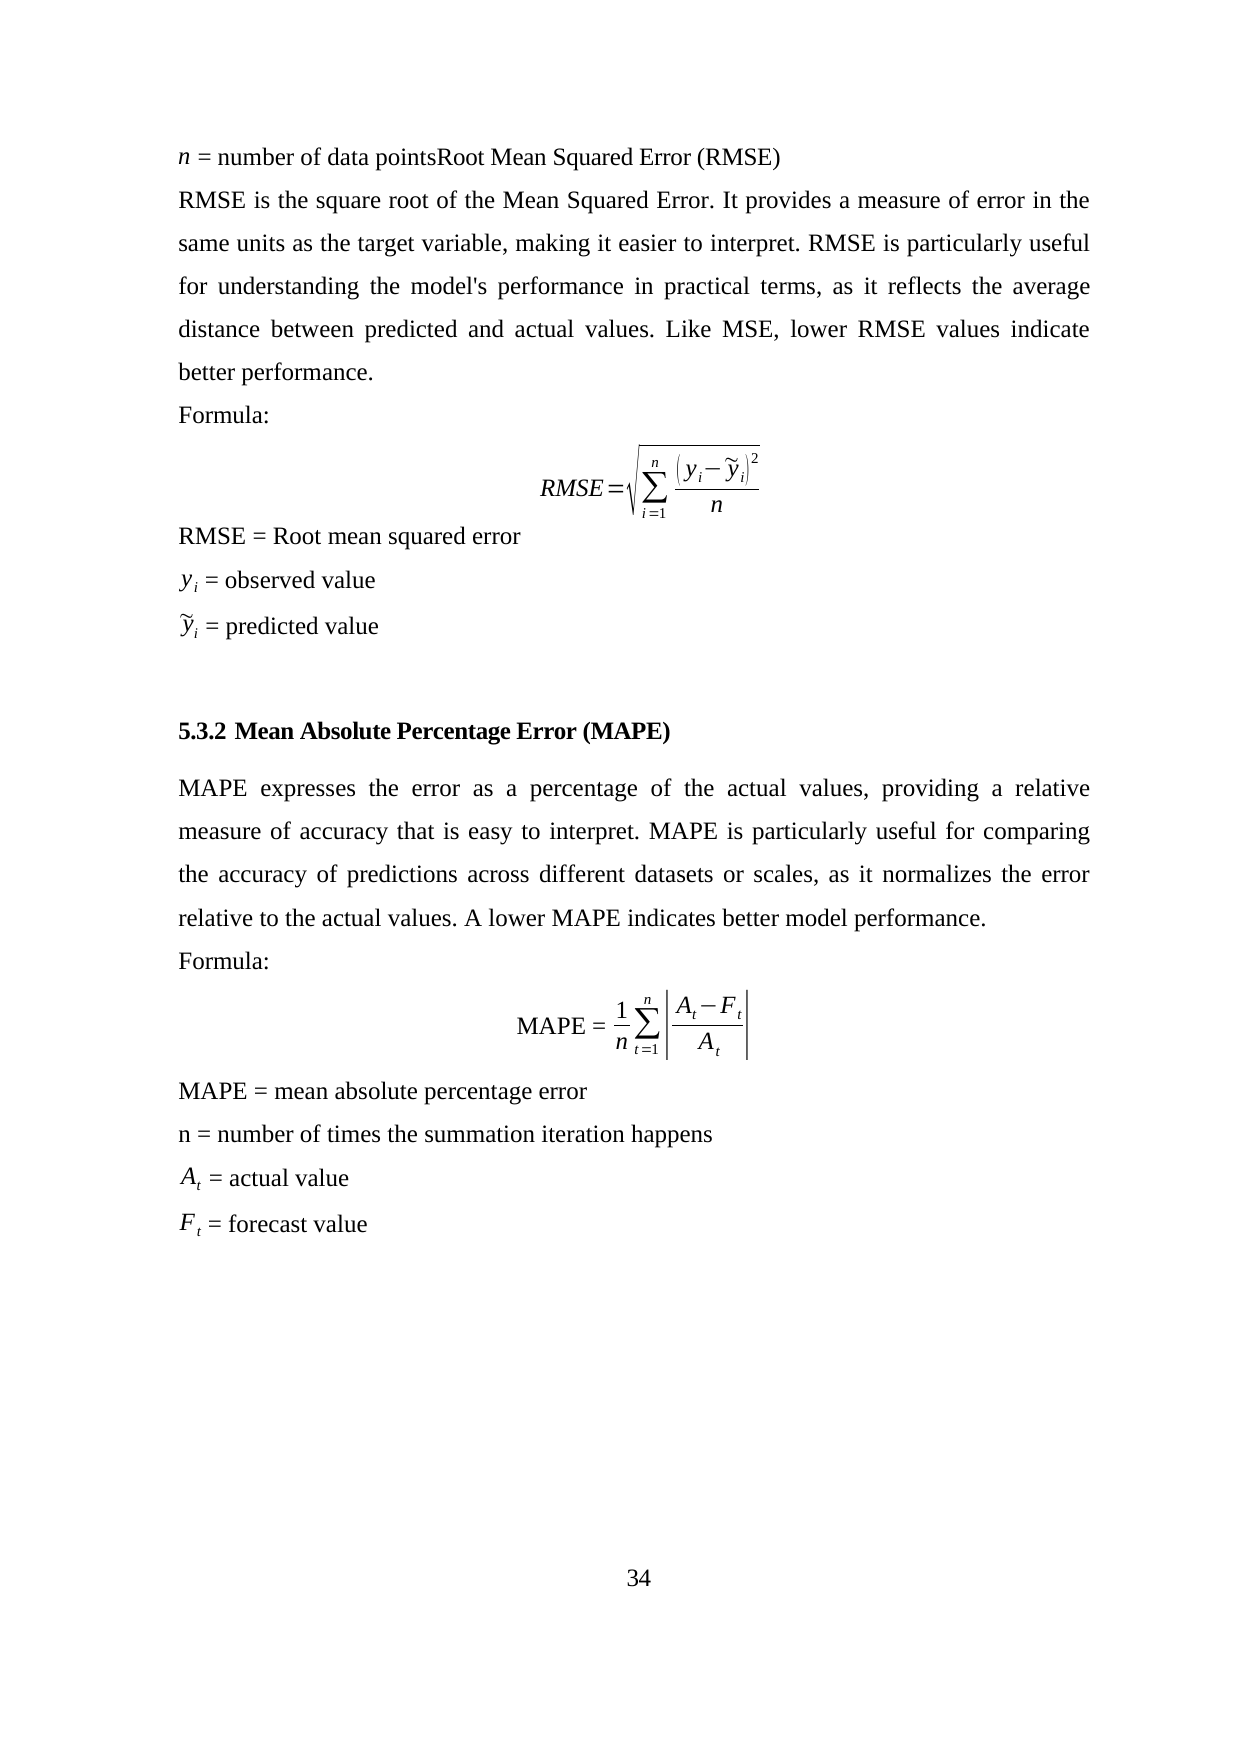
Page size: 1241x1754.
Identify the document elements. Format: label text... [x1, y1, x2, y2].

text MAPE = [178, 989, 1091, 1062]
text = number of data pointsRoot Mean Squared Error (RMSE) [178, 142, 1091, 170]
text = observed value [178, 564, 1091, 596]
text Formula: [178, 946, 1091, 974]
text = forecast value [178, 1208, 1091, 1239]
subtitle Mean Absolute Percentage Error (MAPE) [178, 716, 1091, 745]
text n = number of times the summation iteration happens [178, 1119, 1091, 1148]
text MAPE = mean absolute percentage error [178, 1076, 1091, 1105]
text = predicted value [178, 610, 1091, 641]
text Formula: [178, 400, 1091, 429]
text MAPE expresses the error as a percentage of the actual values, providing a relative measure of accuracy that is easy to interpret. MAPE is particularly useful for comparing the accuracy of predictions across different datasets or scales, as it normalizes the error relative to the actual values. A lower MAPE indicates better model performance. [178, 773, 1091, 931]
text RMSE = Root mean squared error [178, 521, 1091, 550]
text RMSE is the square root of the Mean Squared Error. It provides a measure of error in the same units as the target variable, making it easier to interpret. RMSE is particularly useful for understanding the model's performance in practical terms, as it reflects the average distance between predicted and actual values. Like MSE, lower RMSE values indicate better performance. [178, 185, 1091, 386]
text = actual value [178, 1162, 1091, 1194]
